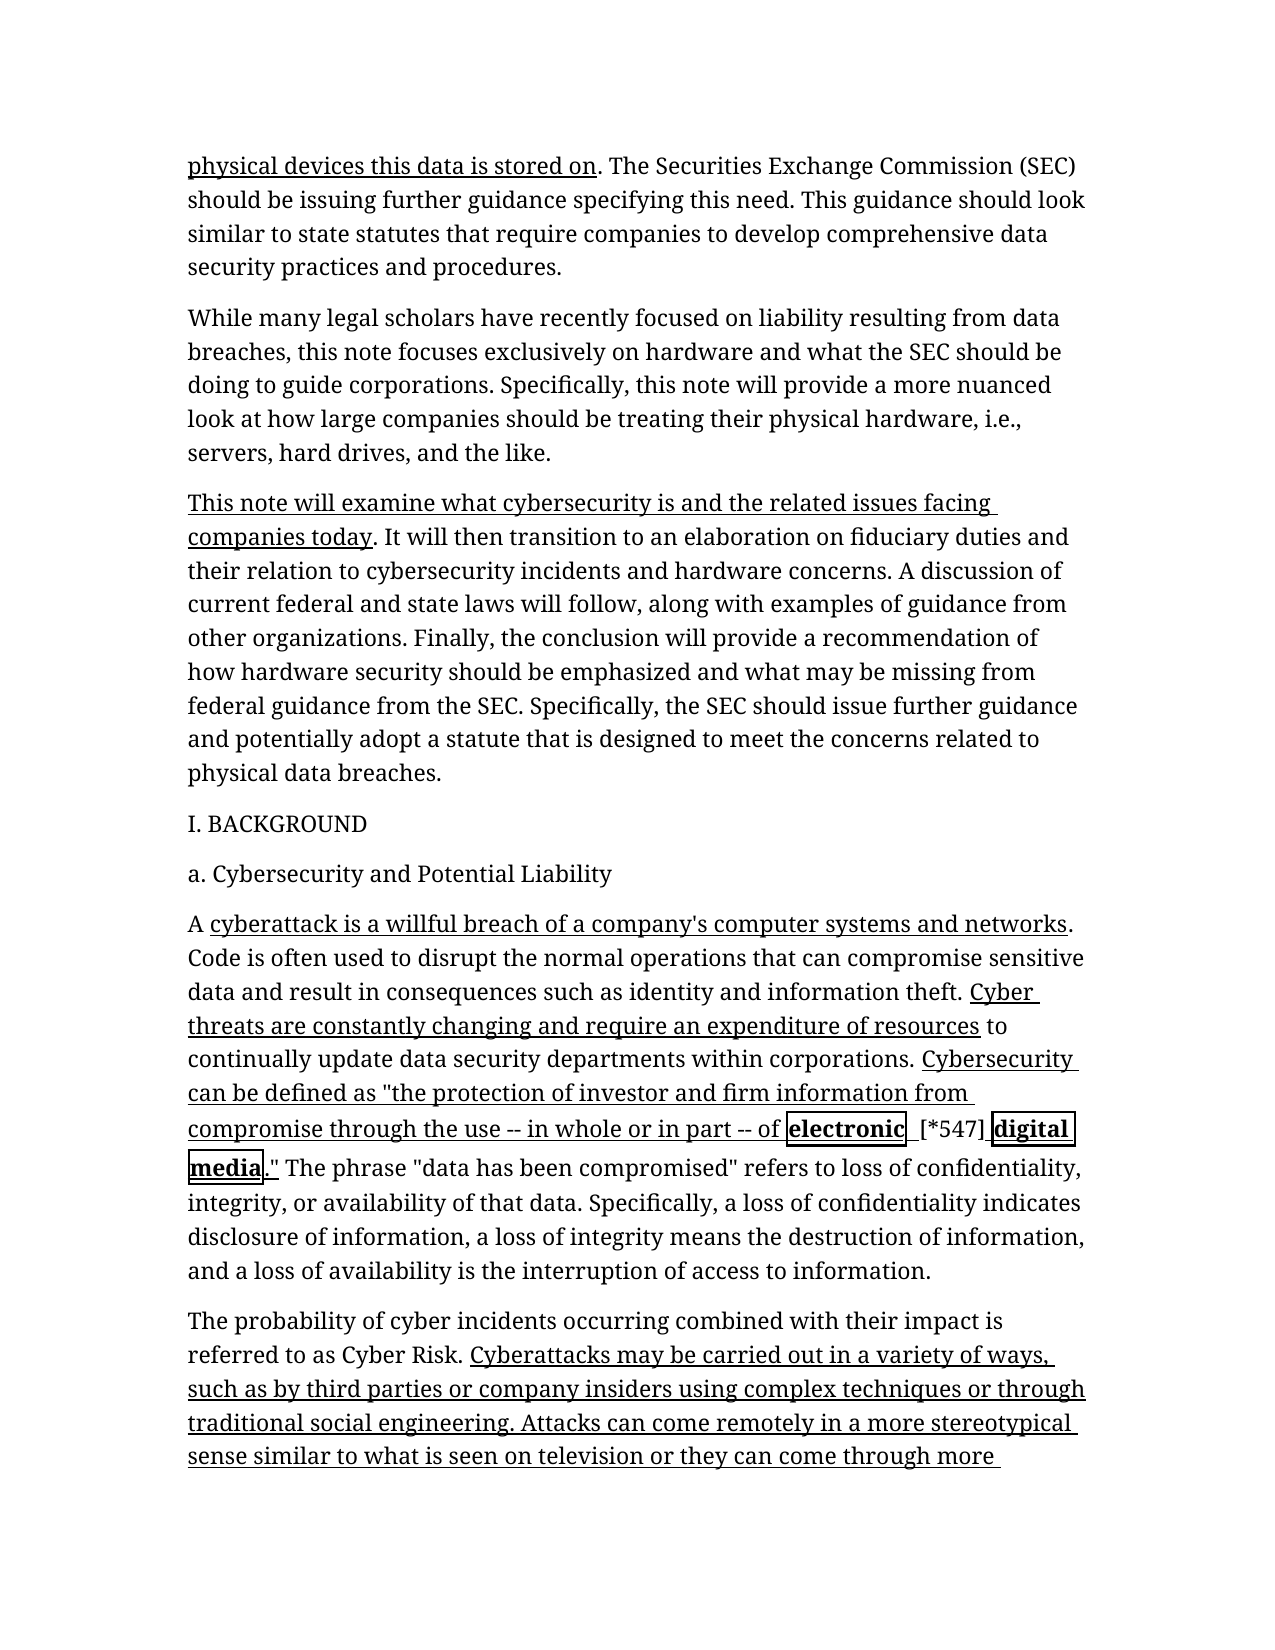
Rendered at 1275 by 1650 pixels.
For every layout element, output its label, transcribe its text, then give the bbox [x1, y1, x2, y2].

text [187, 150, 1087, 282]
text I. BACKGROUND [187, 807, 1087, 839]
text a. Cybersecurity and Potential Liability [187, 858, 1087, 889]
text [187, 1305, 1087, 1471]
text A cyberattack is a willful breach of a company's computer systems and networks. Code is often used to disrupt the normal operations that can compromise sensitive data and result in consequences such as identity and information theft. Cyber threats are constantly changing and require an expenditure of resources to continually update data security departments within corporations. Cybersecurity can be defined as "the protection of investor and firm information from compromise through the use -- in whole or in part -- of electronic [*547] digital media." The phrase "data has been compromised" refers to loss of confidentiality, integrity, or availability of that data. Specifically, a loss of confidentiality indicates disclosure of information, a loss of integrity means the destruction of information, and a loss of availability is the interruption of access to information. [187, 908, 1087, 1286]
text This note will examine what cybersecurity is and the related issues facing companies today. It will then transition to an elaboration on fiduciary duties and their relation to cybersecurity incidents and hardware concerns. A discussion of current federal and state laws will follow, along with examples of guidance from other organizations. Finally, the conclusion will provide a recommendation of how hardware security should be emphasized and what may be missing from federal guidance from the SEC. Specifically, the SEC should issue further guidance and potentially adopt a statute that is designed to meet the concerns related to physical data breaches. [187, 487, 1087, 788]
text While many legal scholars have recently focused on liability resulting from data breaches, this note focuses exclusively on hardware and what the SEC should be doing to guide corporations. Specifically, this note will provide a more nuanced look at how large companies should be treating their physical hardware, i.e., servers, hard drives, and the like. [187, 302, 1087, 468]
